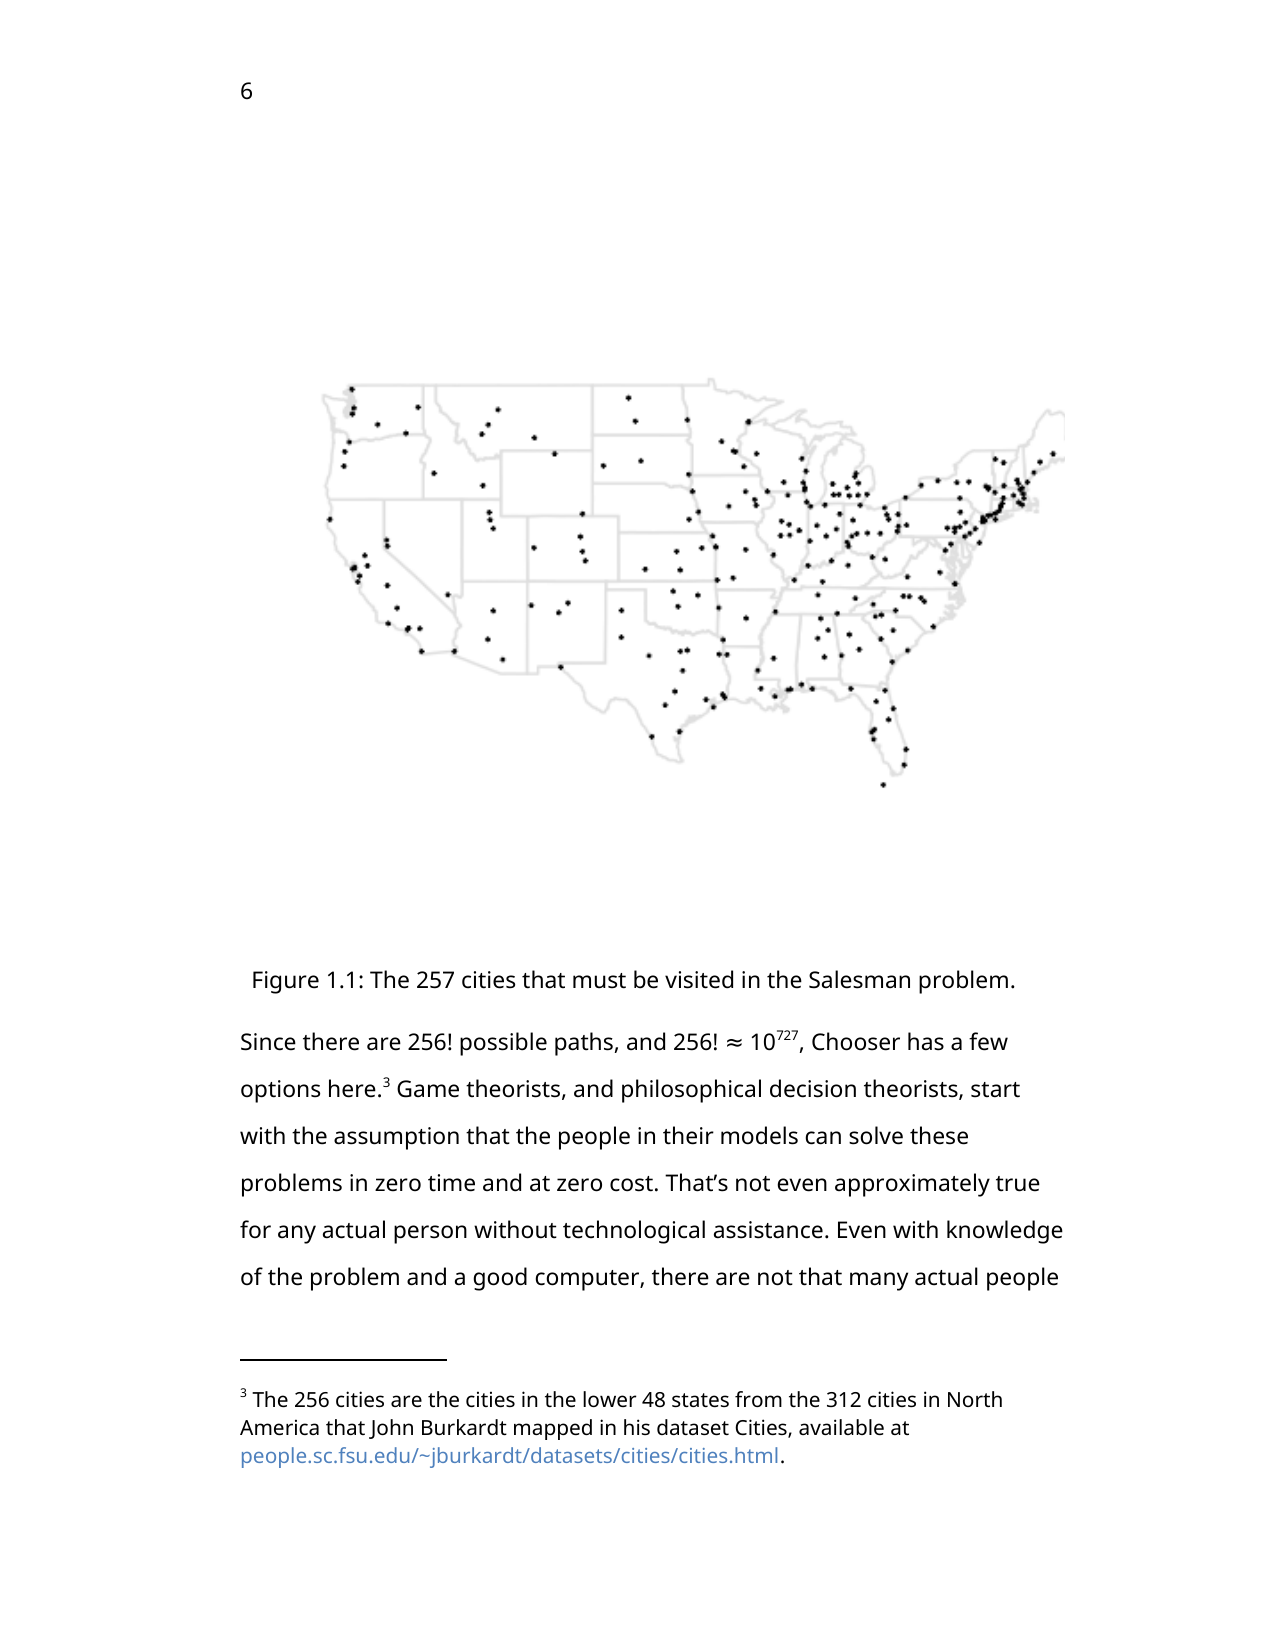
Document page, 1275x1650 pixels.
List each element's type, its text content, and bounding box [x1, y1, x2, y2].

picture [270, 243, 1065, 927]
table_header Figure 1.1: The 257 cities that must be visited in the Salesman problem. [240, 225, 1065, 1007]
